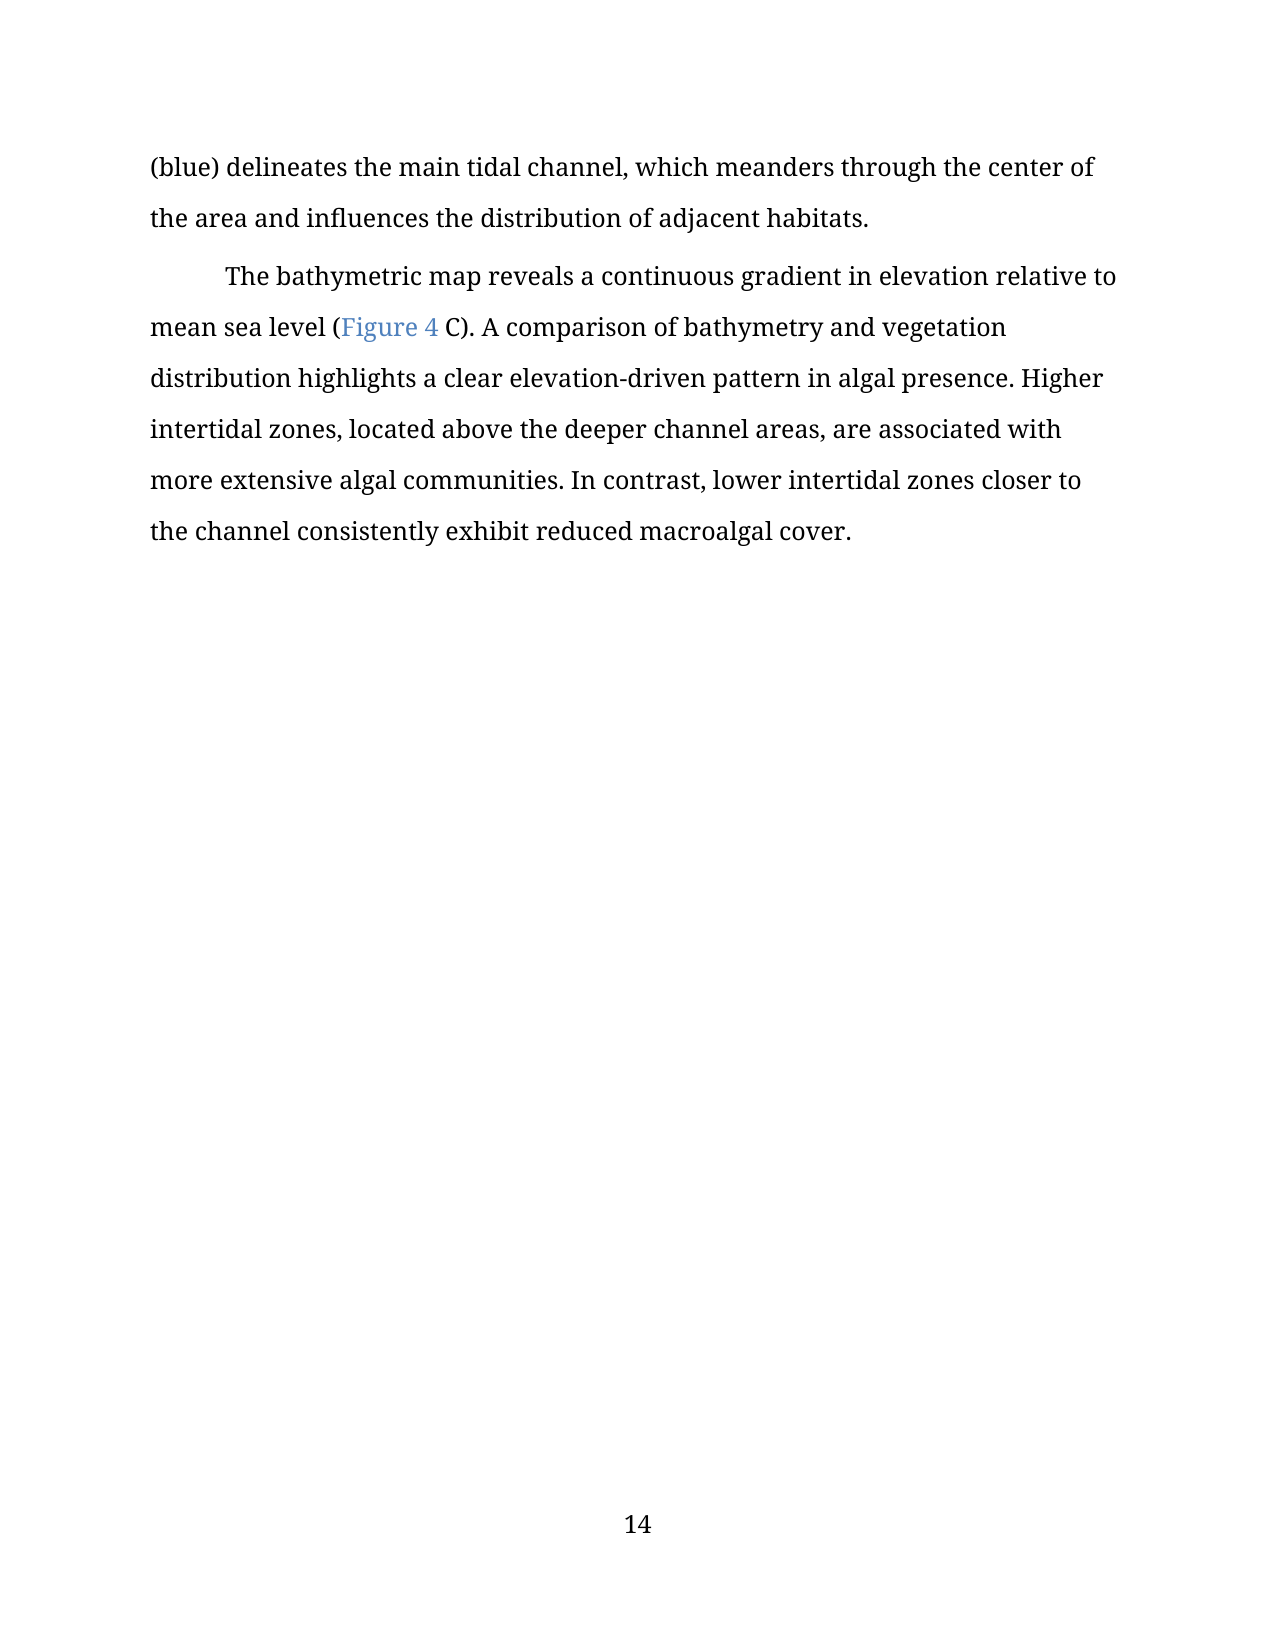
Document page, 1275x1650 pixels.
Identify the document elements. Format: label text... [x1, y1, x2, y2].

text The bathymetric map reveals a continuous gradient in elevation relative to mean sea level (Figure 4 C). A comparison of bathymetry and vegetation distribution highlights a clear elevation-driven pattern in algal presence. Higher intertidal zones, located above the deeper channel areas, are associated with more extensive algal communities. In contrast, lower intertidal zones closer to the channel consistently exhibit reduced macroalgal cover. [150, 258, 1125, 548]
